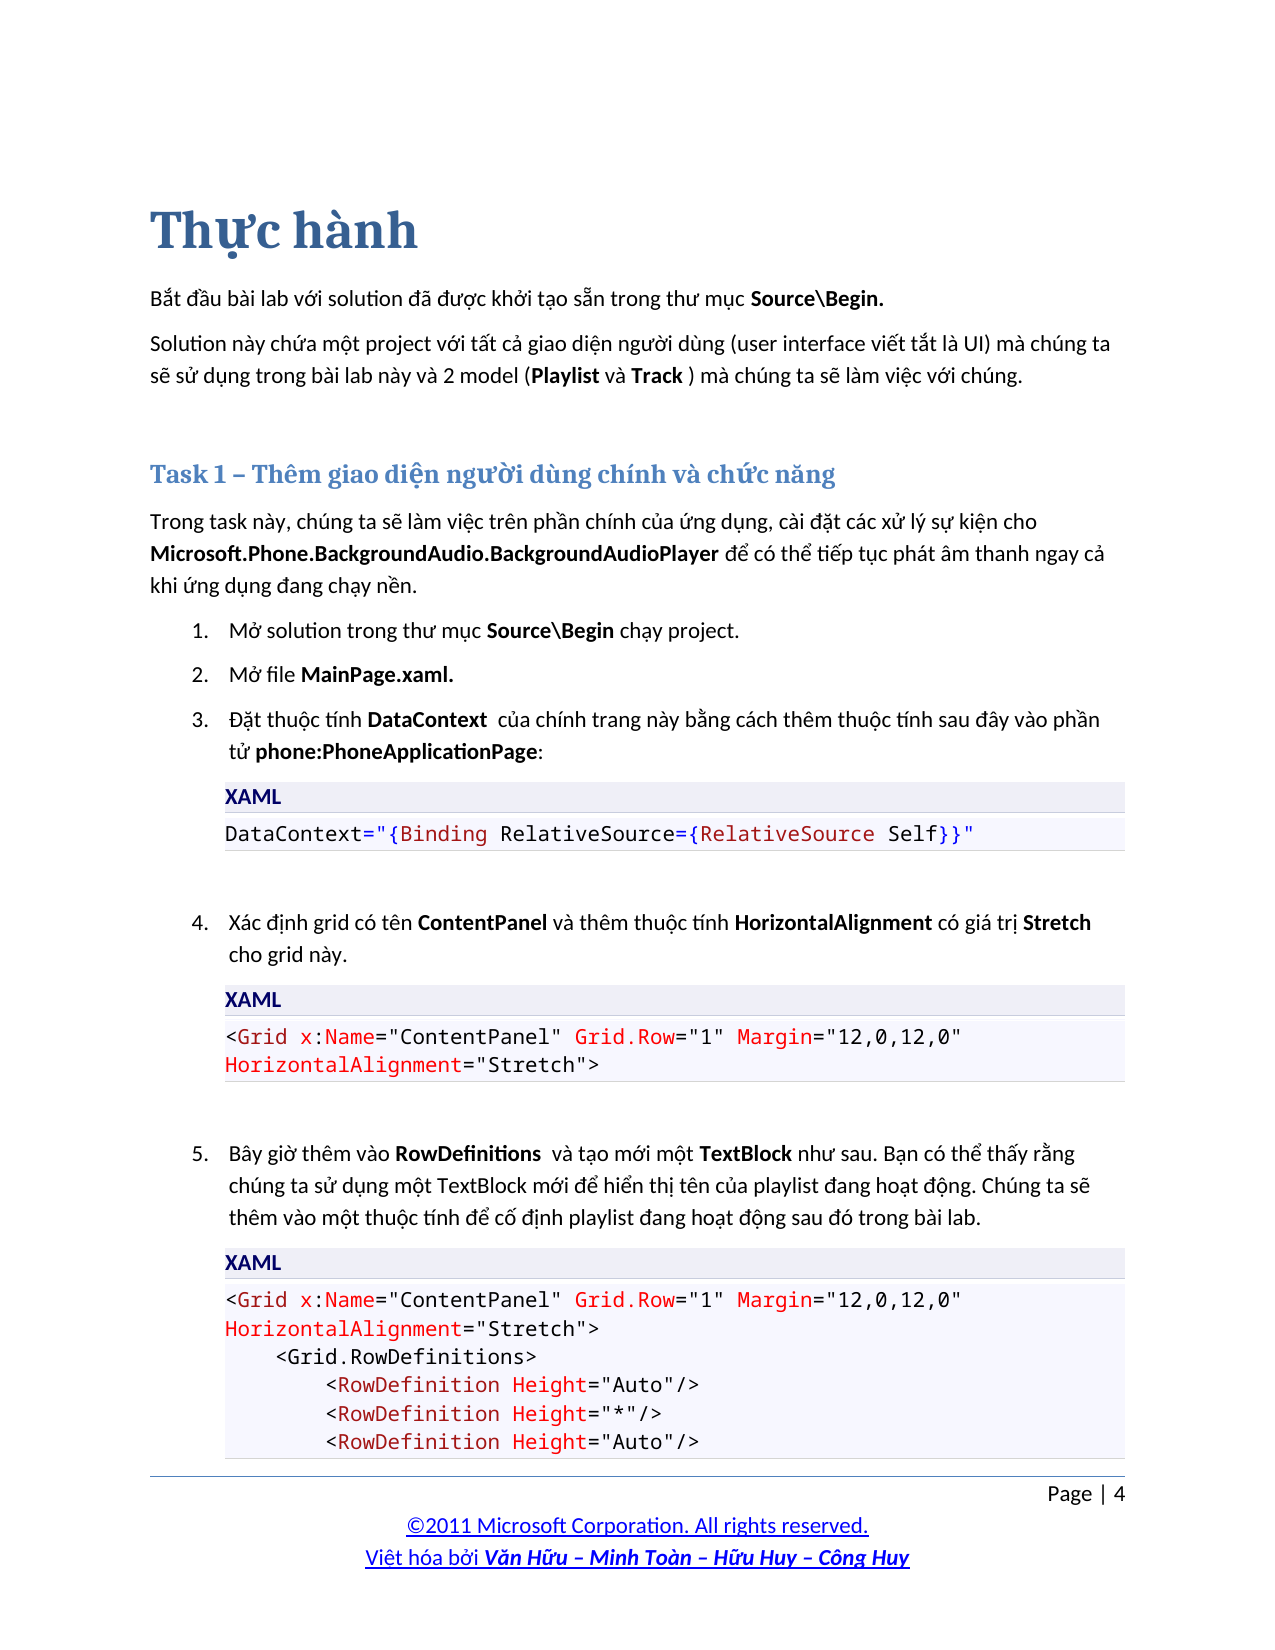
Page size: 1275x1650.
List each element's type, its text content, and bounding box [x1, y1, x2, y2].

text <Grid x:Name="ContentPanel" Grid.Row="1" Margin="12,0,12,0" HorizontalAlignment="Stretch"> [225, 1284, 1125, 1339]
text Bắt đầu bài lab với solution đã được khởi tạo sẵn trong thư mục Source\Begin. [150, 284, 1125, 312]
list Bây giờ thêm vào RowDefinitions và tạo mới một TextBlock như sau. Bạn có thể thấy rằng chúng ta sử dụng một TextBlock mới để hiển thị tên của playlist đang hoạt động. Chúng ta sẽ thêm vào một thuộc tính để cố định playlist đang hoạt động sau đó trong bài lab. [191, 1139, 1125, 1231]
list Trong task này, chúng ta sẽ làm việc trên phần chính của ứng dụng, cài đặt các xử lý sự kiện cho Microsoft.Phone.BackgroundAudio.BackgroundAudioPlayer để có thể tiếp tục phát âm thanh ngay cả khi ứng dụng đang chạy nền. [150, 507, 1125, 599]
text XAML [225, 985, 1125, 1015]
text DataContext="{Binding RelativeSource={RelativeSource Self}}" [225, 818, 1125, 850]
text Solution này chứa một project với tất cả giao diện người dùng (user interface viết tắt là UI) mà chúng ta sẽ sử dụng trong bài lab này và 2 model (Playlist và Track ) mà chúng ta sẽ làm việc với chúng. [150, 329, 1125, 389]
list Mở solution trong thư mục Source\Begin chạy project. [191, 616, 1125, 644]
text <Grid.RowDefinitions> [225, 1339, 1125, 1368]
list Mở file MainPage.xaml. [191, 661, 1125, 689]
text XAML [225, 1248, 1125, 1278]
subtitle Task 1 – Thêm giao diện người dùng chính và chức năng [150, 459, 1125, 490]
list Xác định grid có tên ContentPanel và thêm thuộc tính HorizontalAlignment có giá trị Stretch cho grid này. [191, 908, 1125, 968]
text <RowDefinition Height="Auto"/> [225, 1368, 1125, 1396]
text <Grid x:Name="ContentPanel" Grid.Row="1" Margin="12,0,12,0" HorizontalAlignment="Stretch"> [225, 1021, 1125, 1081]
text <RowDefinition Height="*"/> [225, 1396, 1125, 1425]
list Đặt thuộc tính DataContext của chính trang này bằng cách thêm thuộc tính sau đây vào phần tử phone:PhoneApplicationPage: [191, 705, 1125, 766]
subtitle Thực hành [150, 200, 1125, 262]
text XAML [225, 782, 1125, 812]
text <RowDefinition Height="Auto"/> [225, 1425, 1125, 1458]
